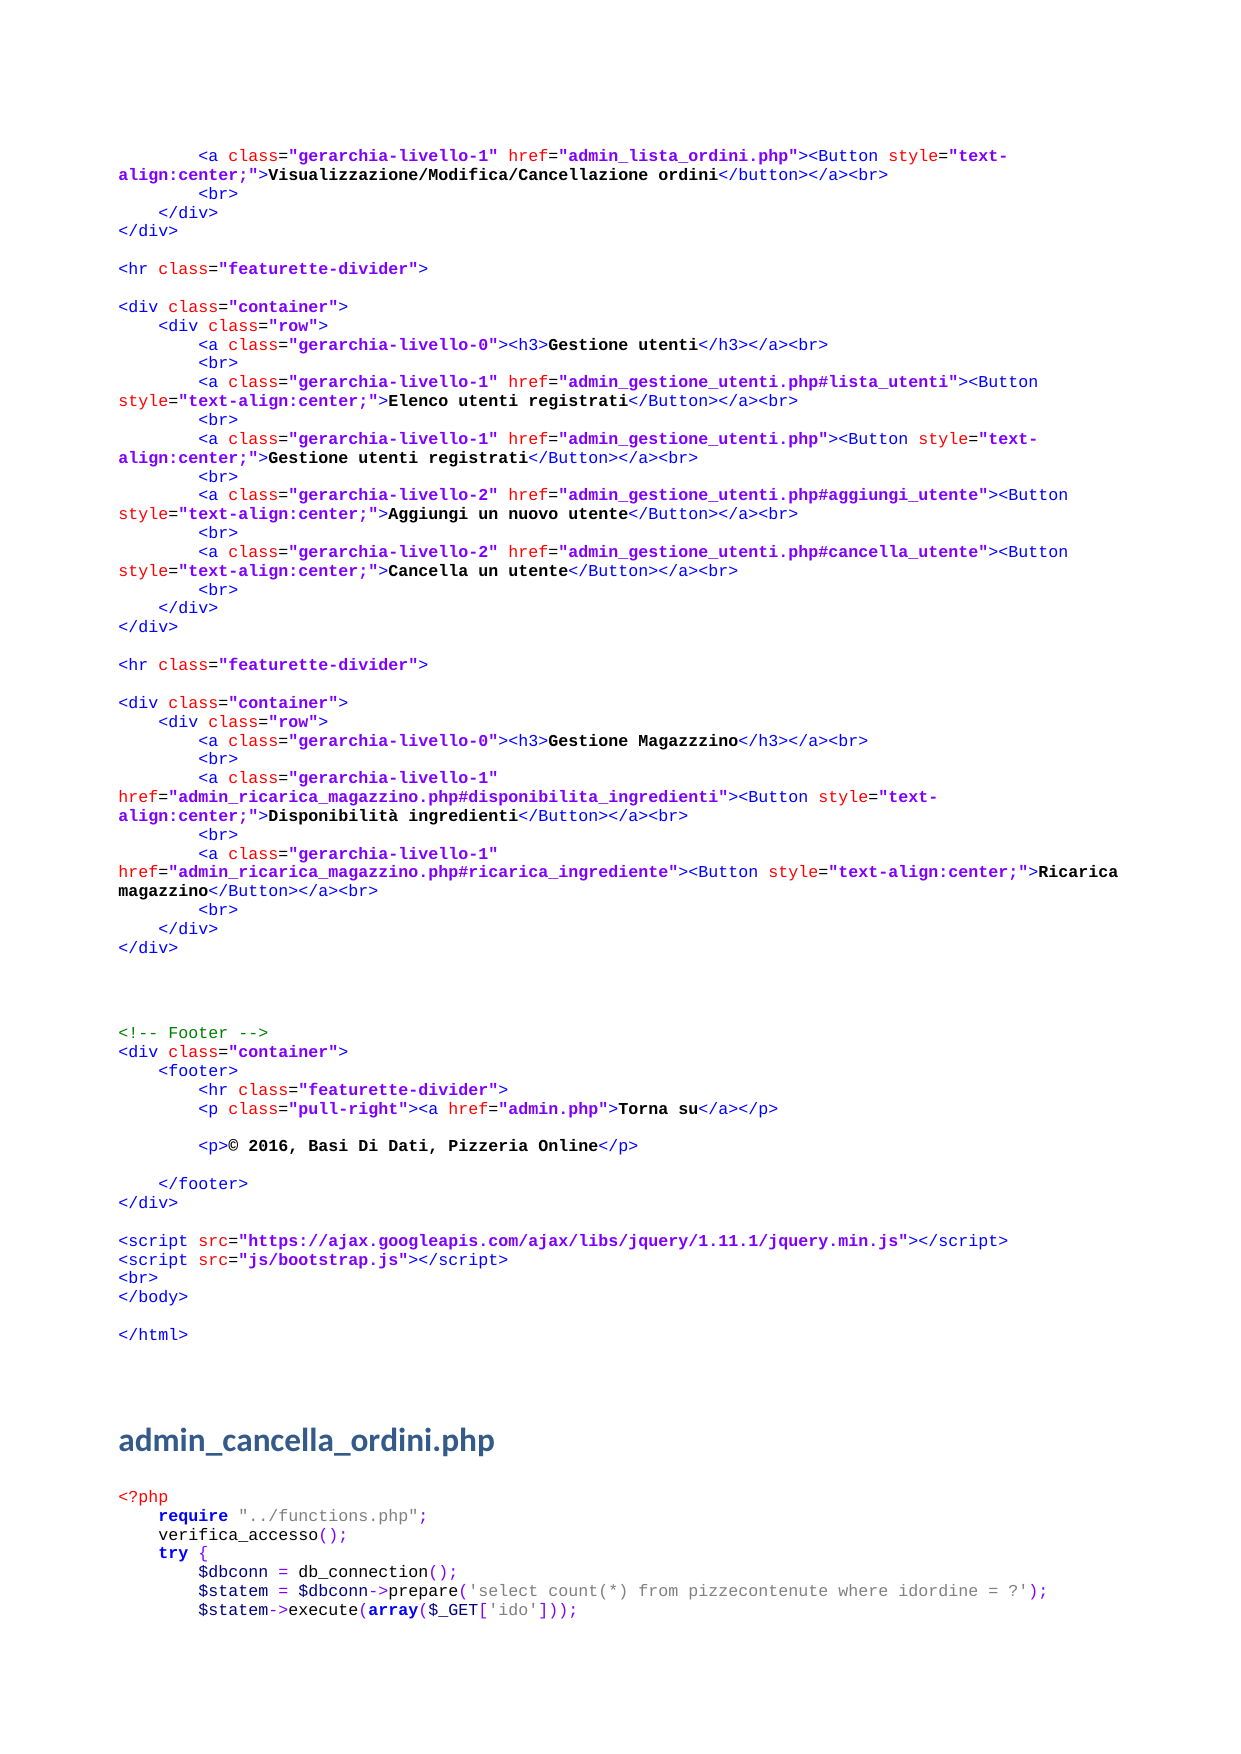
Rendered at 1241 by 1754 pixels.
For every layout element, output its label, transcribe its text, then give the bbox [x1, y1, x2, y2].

text <p class="pull-right"><a href="admin.php">Torna su</a></p> [118, 1100, 1122, 1119]
text <br> [118, 902, 1122, 921]
text <hr class="featurette-divider"> [118, 1081, 1122, 1100]
text <footer> [118, 1062, 1122, 1081]
text <!-- Footer --> [118, 1025, 1122, 1044]
text <br> [118, 412, 1122, 430]
subtitle admin_cancella_ordini.php [118, 1419, 1122, 1460]
text <a class="gerarchia-livello-0"><h3>Gestione utenti</h3></a><br> [118, 336, 1122, 355]
text <br> [118, 581, 1122, 600]
text </html> [118, 1326, 1122, 1345]
text require "../functions.php"; [118, 1507, 1122, 1526]
text <?php [118, 1488, 1122, 1507]
text <a class="gerarchia-livello-1" href="admin_ricarica_magazzino.php#disponibilita_ingredienti"><Button style="text-align:center;">Disponibilità ingredienti</Button></a><br> [118, 770, 1122, 826]
text $statem->execute(array($_GET['ido'])); [118, 1602, 1122, 1620]
text </div> [118, 1194, 1122, 1213]
text <br> [118, 751, 1122, 770]
text <div class="row"> [118, 713, 1122, 732]
text <div class="container"> [118, 1044, 1122, 1062]
text </div> [118, 939, 1122, 958]
text <script src="js/bootstrap.js"></script> [118, 1251, 1122, 1270]
text <div class="container"> [118, 694, 1122, 713]
text <br> [118, 826, 1122, 845]
text <br> [118, 355, 1122, 374]
text <hr class="featurette-divider"> [118, 657, 1122, 676]
text <a class="gerarchia-livello-0"><h3>Gestione Magazzzino</h3></a><br> [118, 732, 1122, 751]
text <br> [118, 1270, 1122, 1289]
text <a class="gerarchia-livello-1" href="admin_gestione_utenti.php#lista_utenti"><Button style="text-align:center;">Elenco utenti registrati</Button></a><br> [118, 374, 1122, 412]
text verifica_accesso(); [118, 1526, 1122, 1545]
text </div> [118, 619, 1122, 638]
text </div> [118, 204, 1122, 223]
text <hr class="featurette-divider"> [118, 261, 1122, 279]
text <script src="https://ajax.googleapis.com/ajax/libs/jquery/1.11.1/jquery.min.js"></script> [118, 1232, 1122, 1251]
text <br> [118, 185, 1122, 204]
text </div> [118, 223, 1122, 242]
text <a class="gerarchia-livello-2" href="admin_gestione_utenti.php#cancella_utente"><Button style="text-align:center;">Cancella un utente</Button></a><br> [118, 543, 1122, 581]
text </footer> [118, 1176, 1122, 1194]
text <a class="gerarchia-livello-1" href="admin_lista_ordini.php"><Button style="text-align:center;">Visualizzazione/Modifica/Cancellazione ordini</button></a><br> [118, 148, 1122, 185]
text <a class="gerarchia-livello-1" href="admin_gestione_utenti.php"><Button style="text-align:center;">Gestione utenti registrati</Button></a><br> [118, 430, 1122, 468]
text $dbconn = db_connection(); [118, 1564, 1122, 1583]
text </div> [118, 600, 1122, 619]
text <br> [118, 468, 1122, 487]
text try { [118, 1545, 1122, 1564]
text <div class="container"> [118, 298, 1122, 317]
text <a class="gerarchia-livello-2" href="admin_gestione_utenti.php#aggiungi_utente"><Button style="text-align:center;">Aggiungi un nuovo utente</Button></a><br> [118, 487, 1122, 525]
text </body> [118, 1289, 1122, 1308]
text <p>© 2016, Basi Di Dati, Pizzeria Online</p> [118, 1138, 1122, 1157]
text <div class="row"> [118, 317, 1122, 336]
text $statem = $dbconn->prepare('select count(*) from pizzecontenute where idordine = ?'); [118, 1583, 1122, 1602]
text <br> [118, 525, 1122, 543]
text </div> [118, 921, 1122, 939]
text <a class="gerarchia-livello-1" href="admin_ricarica_magazzino.php#ricarica_ingrediente"><Button style="text-align:center;">Ricarica magazzino</Button></a><br> [118, 845, 1122, 902]
